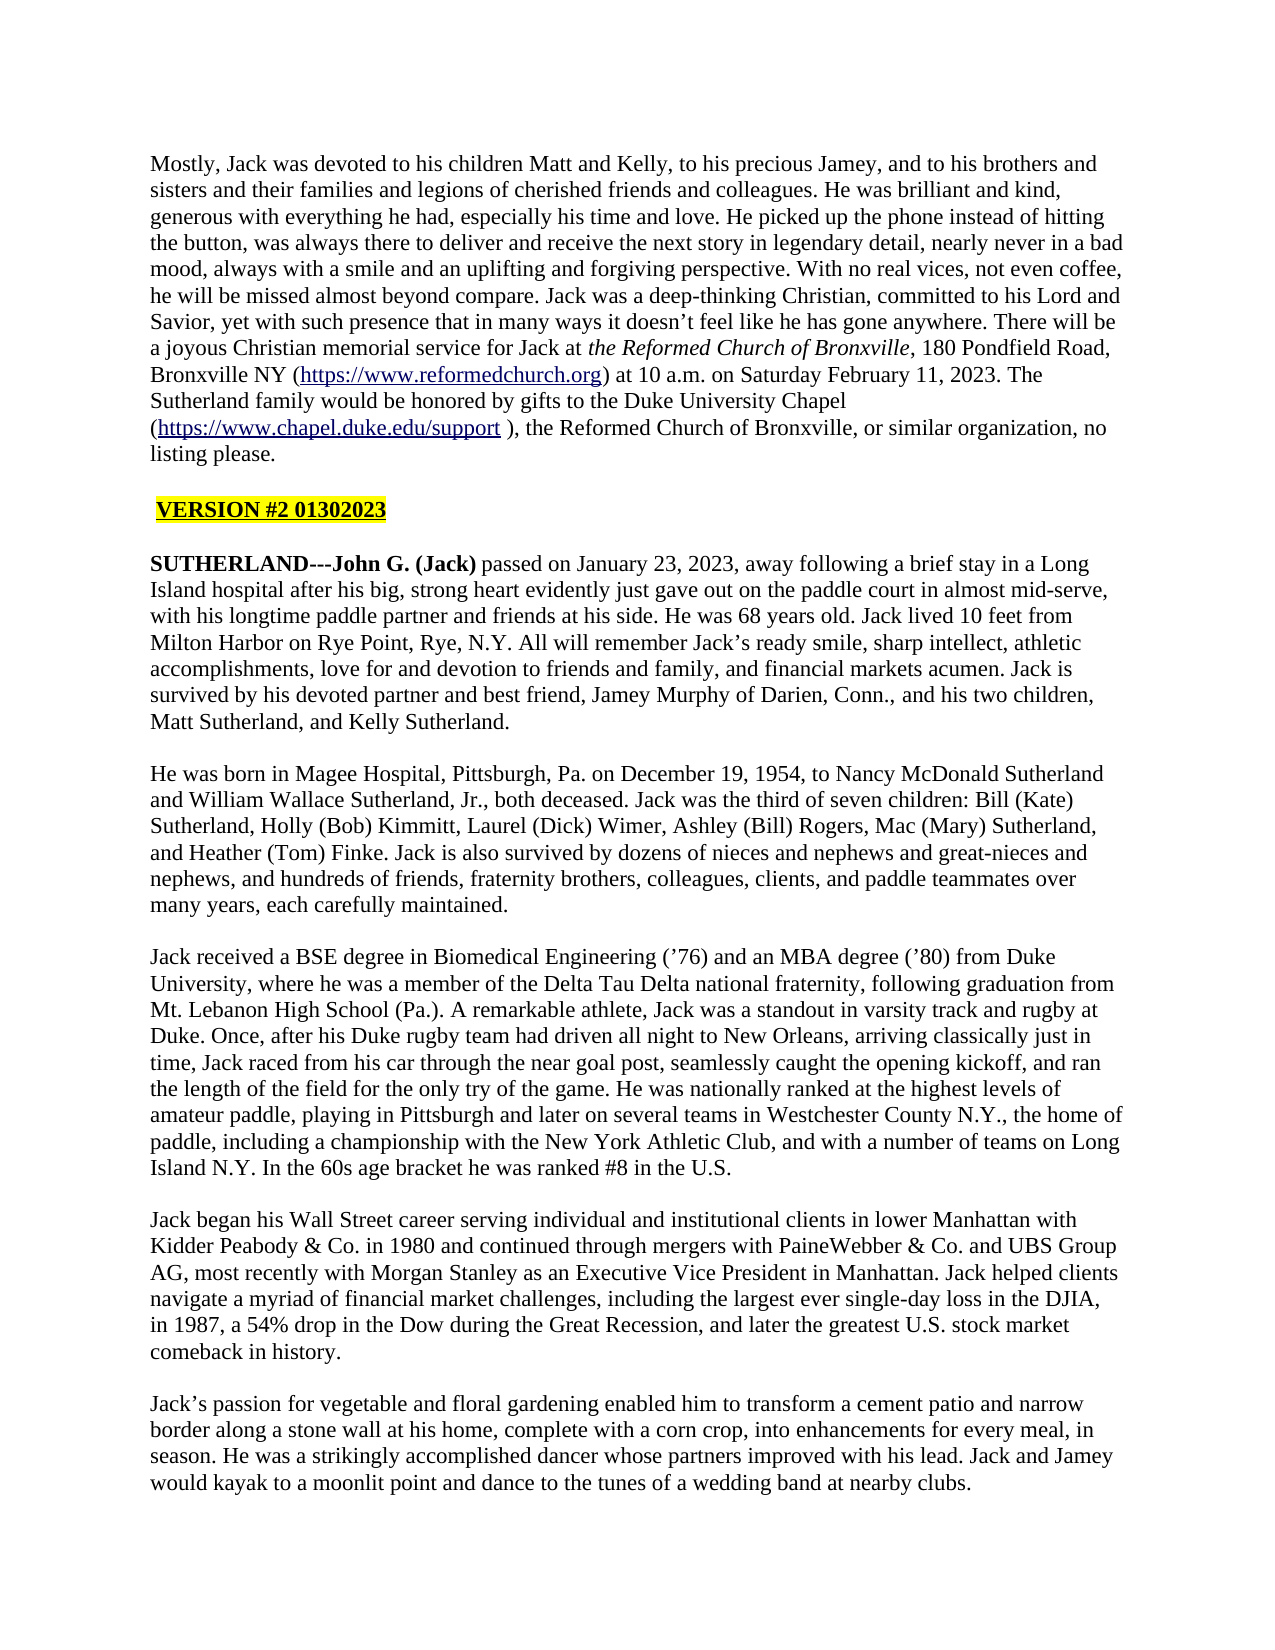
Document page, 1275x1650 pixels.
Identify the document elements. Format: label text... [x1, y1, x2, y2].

text VERSION #2 01302023 [150, 495, 1125, 523]
text SUTHERLAND---John G. (Jack) passed on January 23, 2023, away following a brief stay in a Long Island hospital after his big, strong heart evidently just gave out on the paddle court in almost mid-serve, with his longtime paddle partner and friends at his side. He was 68 years old. Jack lived 10 feet from Milton Harbor on Rye Point, Rye, N.Y. All will remember Jack’s ready smile, sharp intellect, athletic accomplishments, love for and devotion to friends and family, and financial markets acumen. Jack is survived by his devoted partner and best friend, Jamey Murphy of Darien, Conn., and his two children, Matt Sutherland, and Kelly Sutherland. [150, 550, 1125, 734]
text Jack began his Wall Street career serving individual and institutional clients in lower Manhattan with Kidder Peabody & Co. in 1980 and continued through mergers with PaineWebber & Co. and UBS Group AG, most recently with Morgan Stanley as an Executive Vice President in Manhattan. Jack helped clients navigate a myriad of financial market challenges, including the largest ever single-day loss in the DJIA, in 1987, a 54% drop in the Dow during the Great Recession, and later the greatest U.S. stock market comeback in history. [150, 1206, 1125, 1364]
text Mostly, Jack was devoted to his children Matt and Kelly, to his precious Jamey, and to his brothers and sisters and their families and legions of cherished friends and colleagues. He was brilliant and kind, generous with everything he had, especially his time and love. He picked up the phone instead of hitting the button, was always there to deliver and receive the next story in legendary detail, nearly never in a bad mood, always with a smile and an uplifting and forgiving perspective. With no real vices, not even coffee, he will be missed almost beyond compare. Jack was a deep-thinking Christian, committed to his Lord and Savior, yet with such presence that in many ways it doesn’t feel like he has gone anywhere. There will be a joyous Christian memorial service for Jack at the Reformed Church of Bronxville, 180 Pondfield Road, Bronxville NY (https://www.reformedchurch.org) at 10 a.m. on Saturday February 11, 2023. The Sutherland family would be honored by gifts to the Duke University Chapel (https://www.chapel.duke.edu/support ), the Reformed Church of Bronxville, or similar organization, no listing please. [150, 150, 1125, 466]
text He was born in Magee Hospital, Pittsburgh, Pa. on December 19, 1954, to Nancy McDonald Sutherland and William Wallace Sutherland, Jr., both deceased. Jack was the third of seven children: Bill (Kate) Sutherland, Holly (Bob) Kimmitt, Laurel (Dick) Wimer, Ashley (Bill) Rogers, Mac (Mary) Sutherland, and Heather (Tom) Finke. Jack is also survived by dozens of nieces and nephews and great-nieces and nephews, and hundreds of friends, fraternity brothers, colleagues, clients, and paddle teammates over many years, each carefully maintained. [150, 760, 1125, 918]
text Jack received a BSE degree in Biomedical Engineering (’76) and an MBA degree (’80) from Duke University, where he was a member of the Delta Tau Delta national fraternity, following graduation from Mt. Lebanon High School (Pa.). A remarkable athlete, Jack was a standout in varsity track and rugby at Duke. Once, after his Duke rugby team had driven all night to New Orleans, arriving classically just in time, Jack raced from his car through the near goal post, seamlessly caught the opening kickoff, and ran the length of the field for the only try of the game. He was nationally ranked at the highest levels of amateur paddle, playing in Pittsburgh and later on several teams in Westchester County N.Y., the home of paddle, including a championship with the New York Athletic Club, and with a number of teams on Long Island N.Y. In the 60s age bracket he was ranked #8 in the U.S. [150, 943, 1125, 1181]
text Jack’s passion for vegetable and floral gardening enabled him to transform a cement patio and narrow border along a stone wall at his home, complete with a corn crop, into enhancements for every meal, in season. He was a strikingly accomplished dancer whose partners improved with his lead. Jack and Jamey would kayak to a moonlit point and dance to the tunes of a wedding band at nearby clubs. [150, 1390, 1125, 1495]
